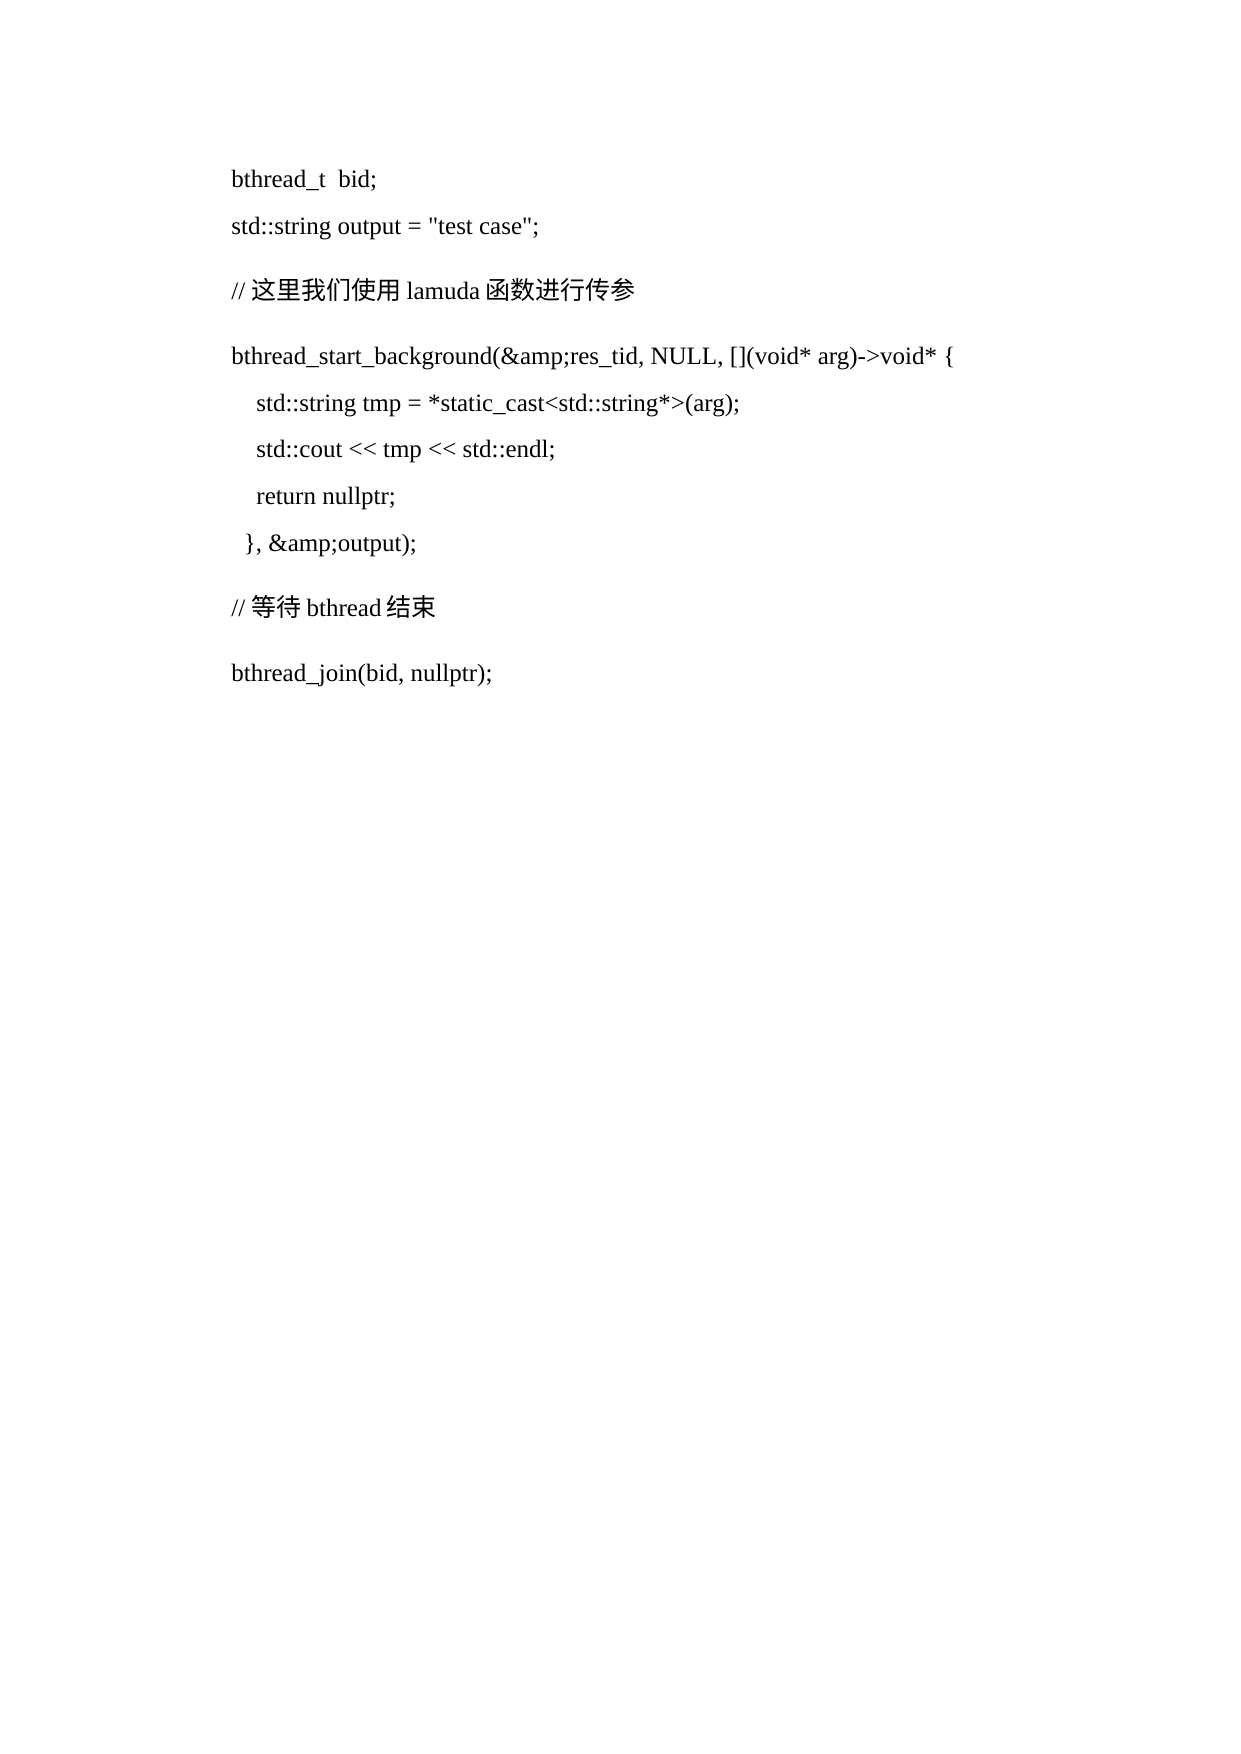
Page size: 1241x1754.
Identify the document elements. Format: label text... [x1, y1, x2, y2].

text std::string tmp = *static_cast<std::string*>(arg); [187, 386, 1053, 418]
text bthread_t bid; [187, 162, 1053, 194]
text bthread_start_background(&amp;res_tid, NULL, [](void* arg)->void* { [187, 339, 1053, 371]
text // 这里我们使用lamuda函数进行传参 [187, 256, 1053, 321]
text // 等待bthread结束 [187, 573, 1053, 638]
text std::string output = "test case"; [187, 209, 1053, 241]
text }, &amp;output); [187, 526, 1053, 559]
text std::cout << tmp << std::endl; [187, 433, 1053, 465]
text return nullptr; [187, 479, 1053, 512]
text bthread_join(bid, nullptr); [187, 656, 1053, 689]
